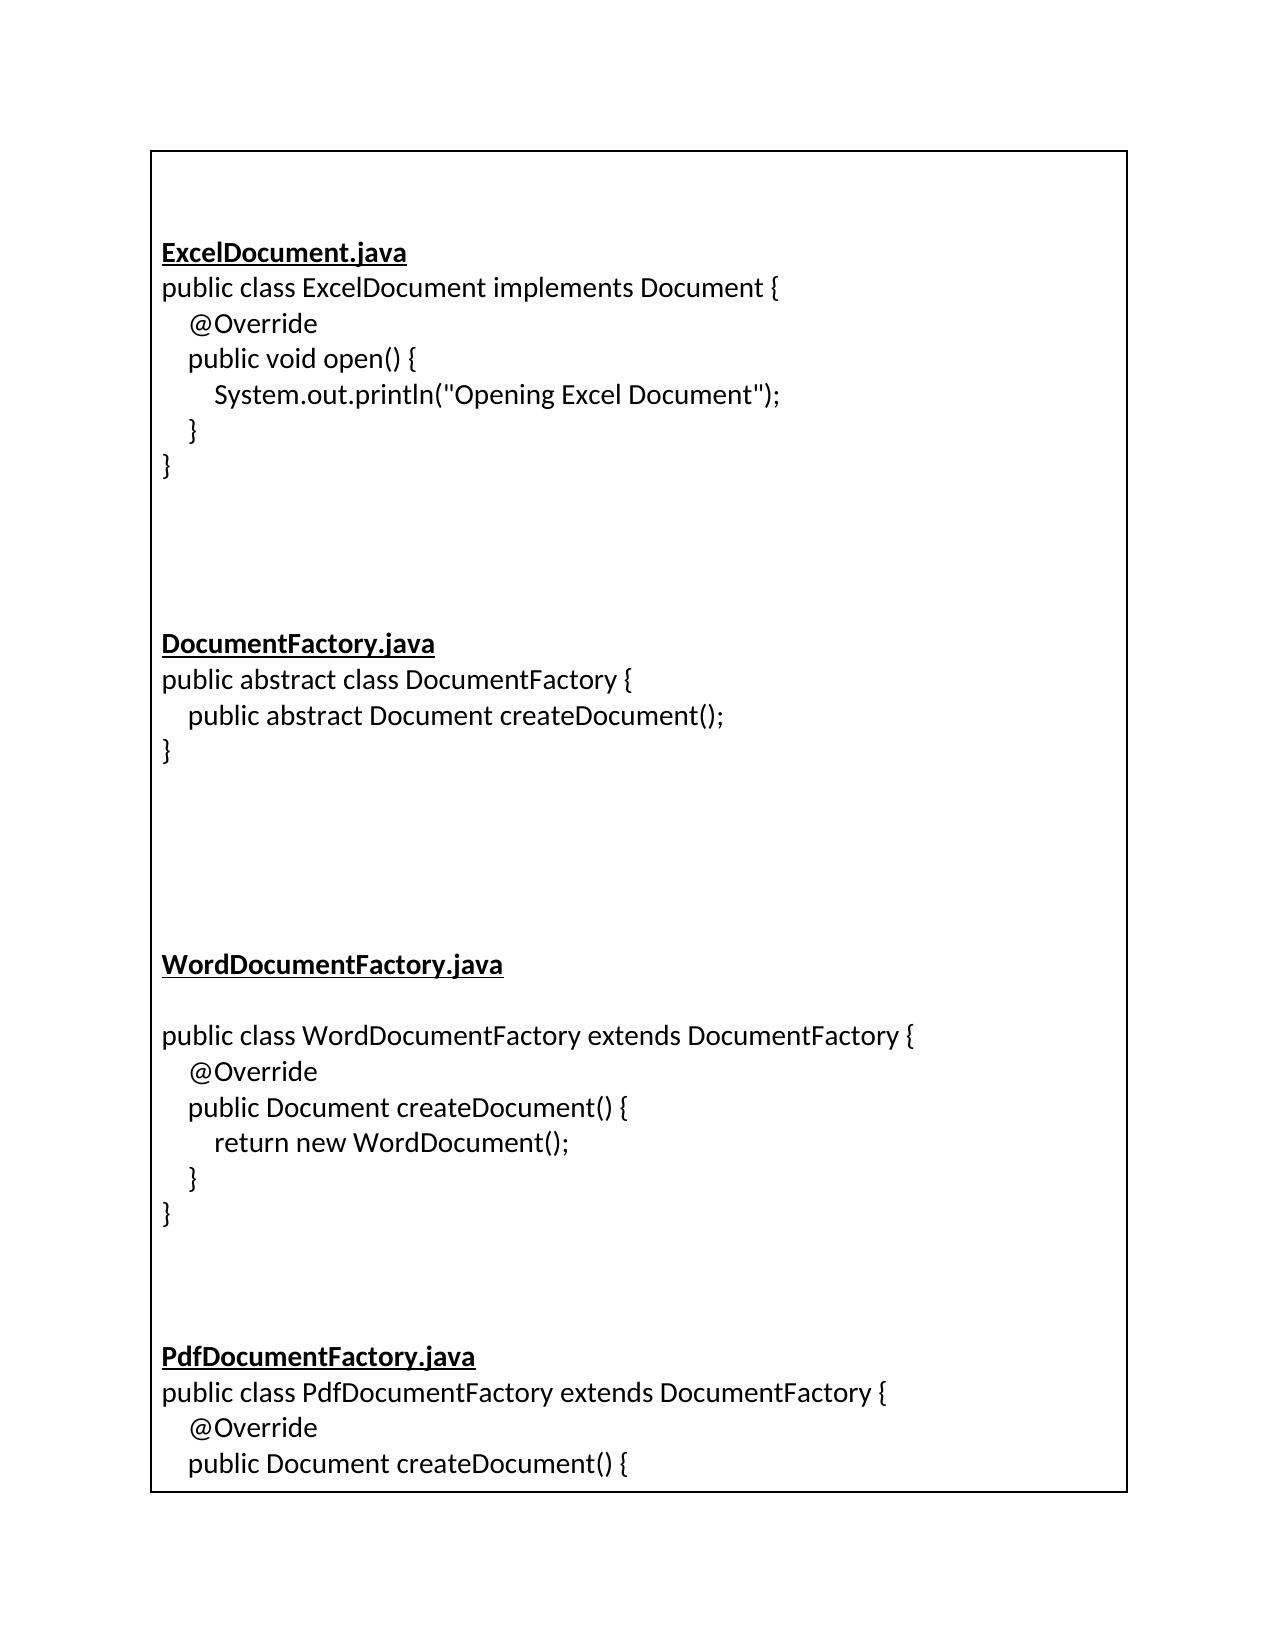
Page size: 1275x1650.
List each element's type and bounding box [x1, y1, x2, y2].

table_header [152, 152, 1126, 1491]
